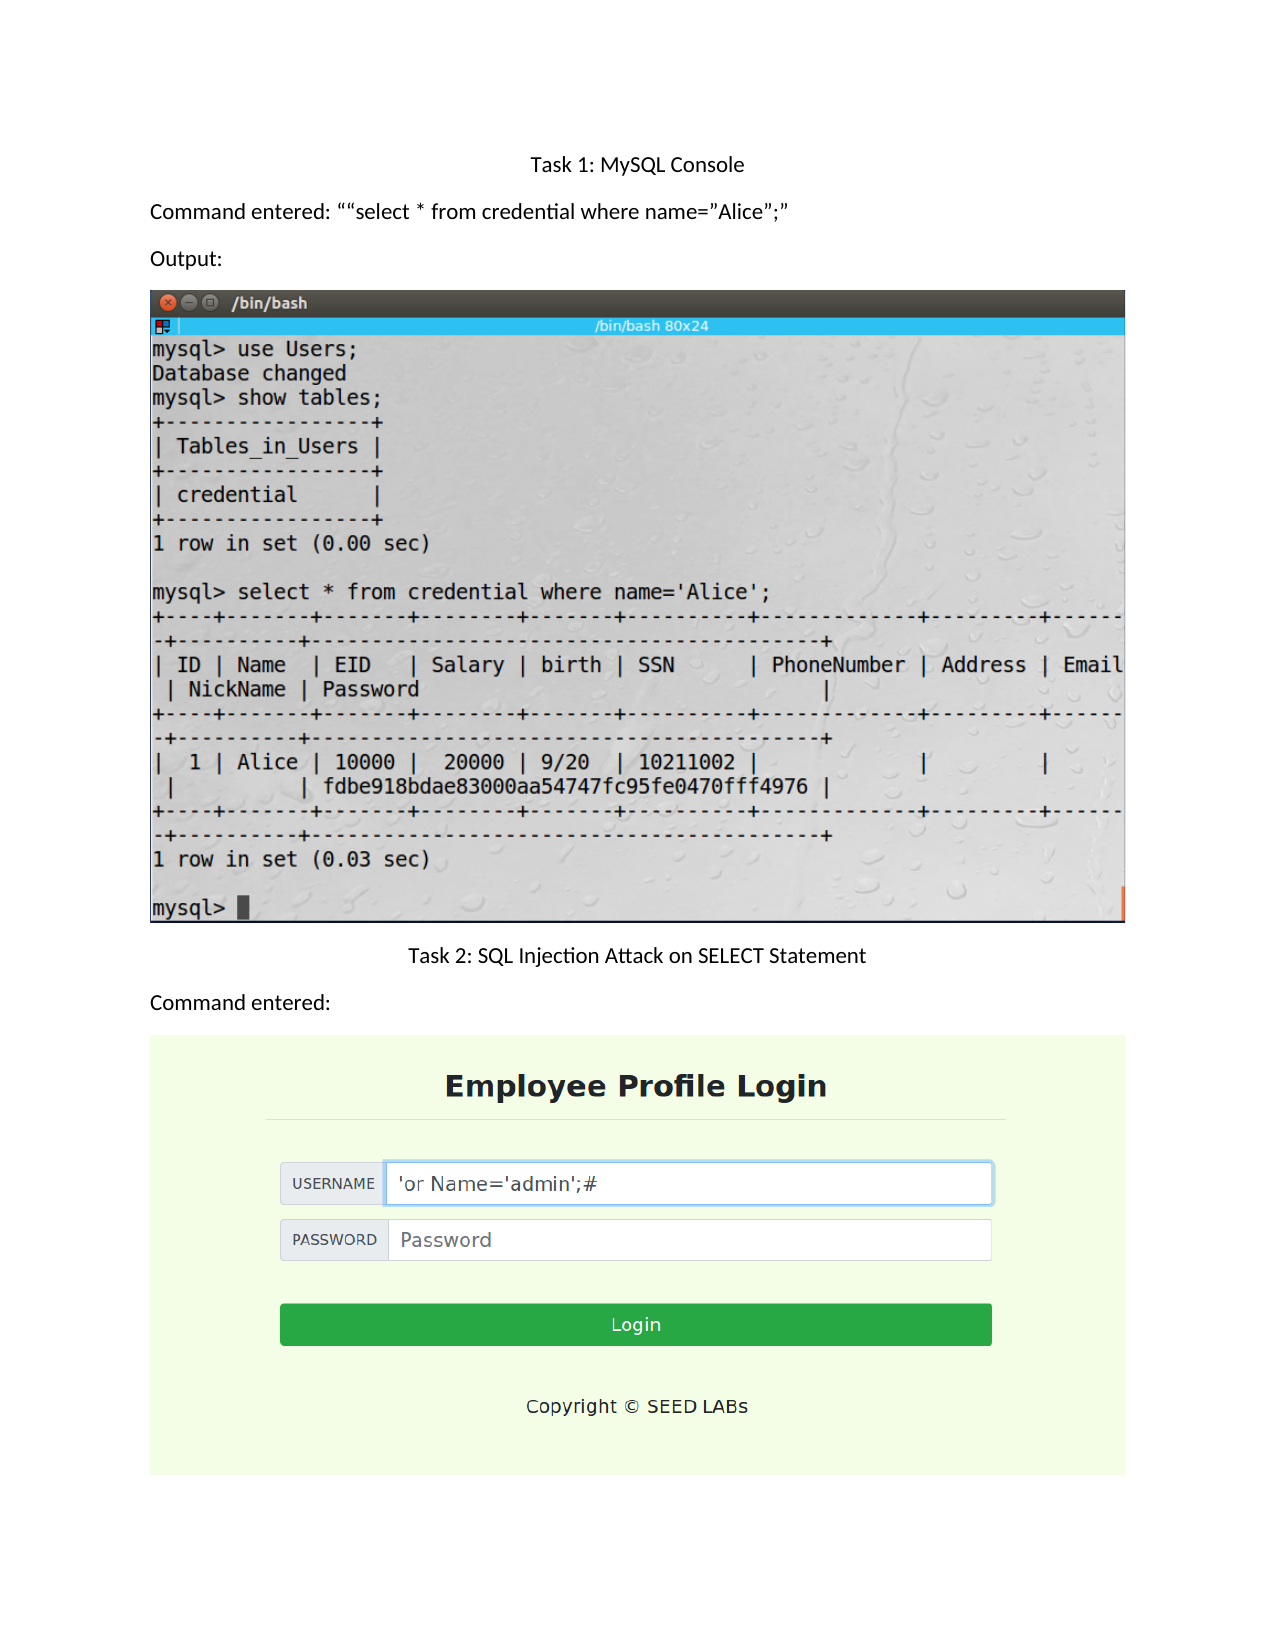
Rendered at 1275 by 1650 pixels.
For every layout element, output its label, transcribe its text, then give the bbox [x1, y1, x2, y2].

text Task 1: MySQL Console [150, 150, 1125, 178]
text Command entered: [150, 988, 1125, 1016]
picture [150, 1035, 1125, 1475]
picture [150, 290, 1125, 923]
text Task 2: SQL Injection Attack on SELECT Statement [150, 941, 1125, 969]
text Command entered: ““select * from credential where name=”Alice”;” [150, 197, 1125, 225]
text Output: [150, 244, 1125, 272]
